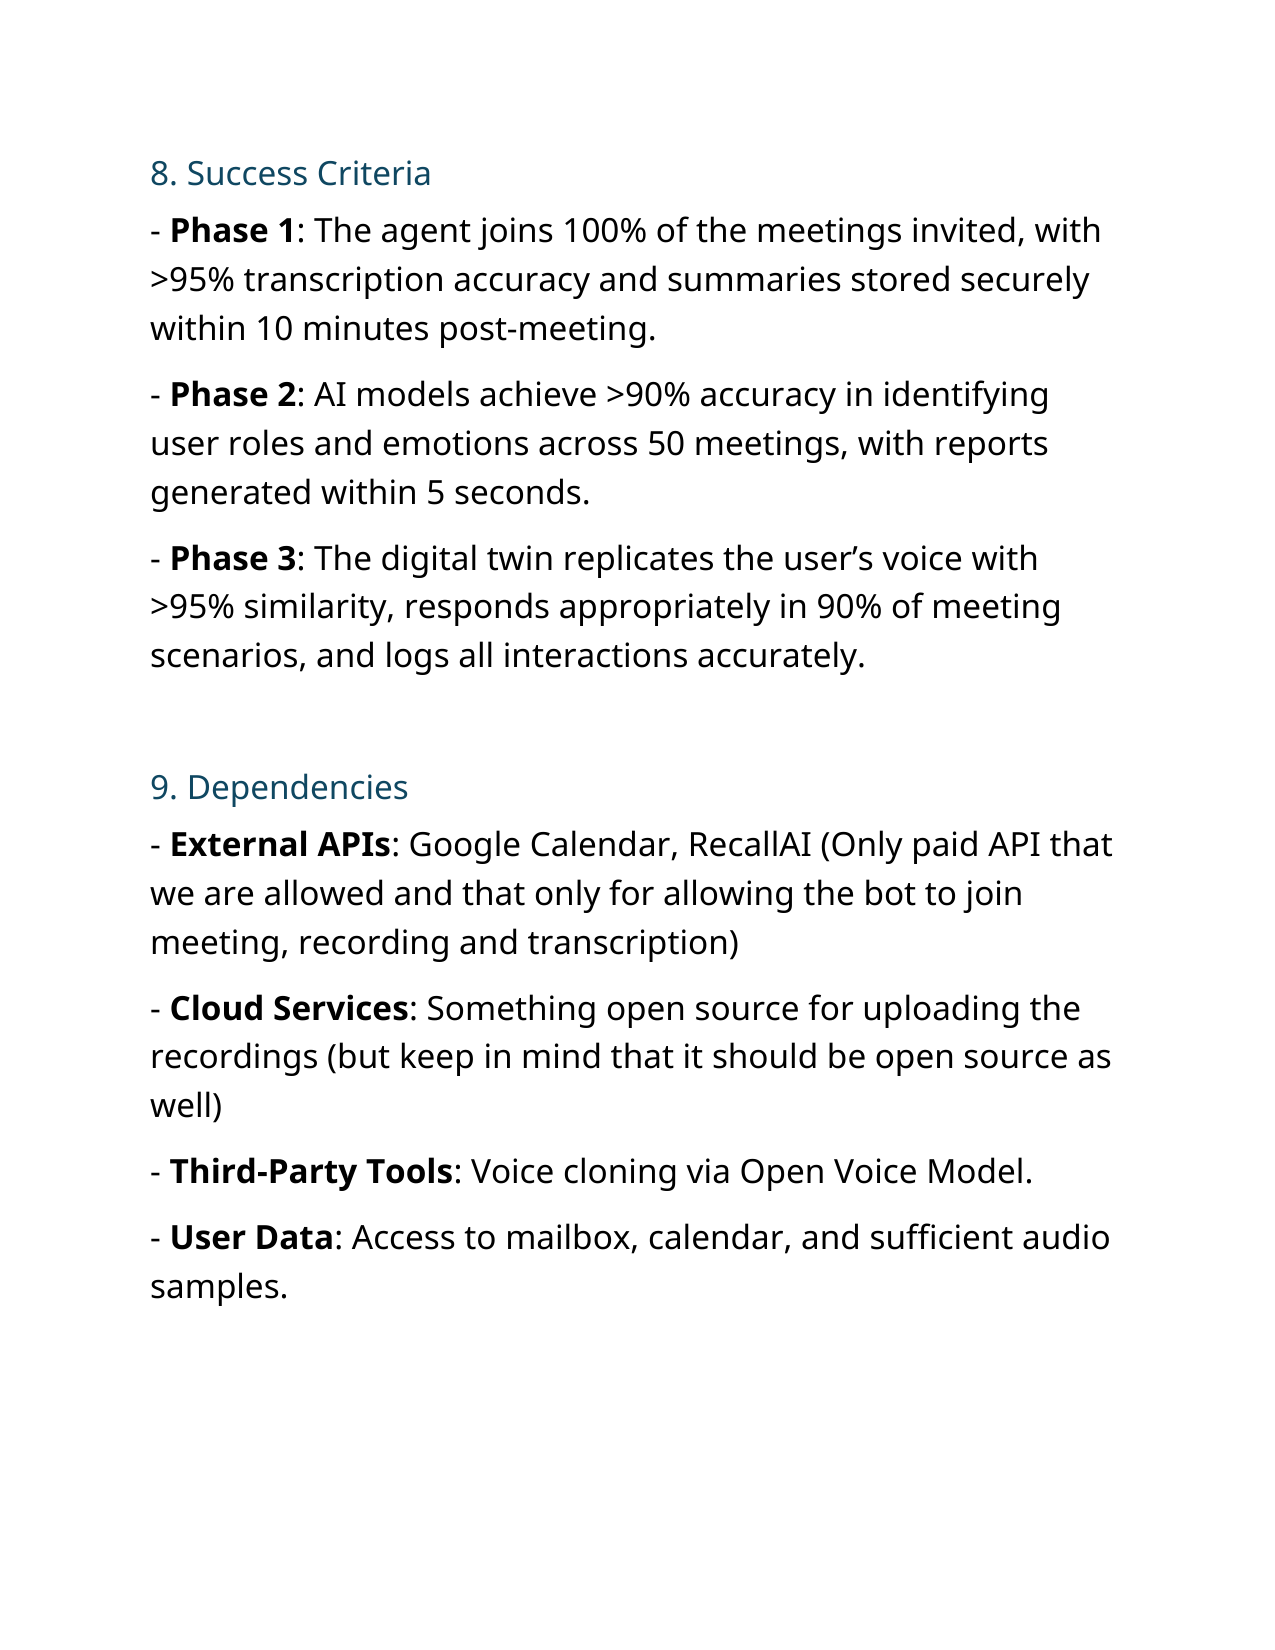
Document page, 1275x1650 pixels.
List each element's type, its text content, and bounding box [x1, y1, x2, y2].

text - Phase 2: AI models achieve >90% accuracy in identifying user roles and emotions across 50 meetings, with reports generated within 5 seconds. [150, 371, 1125, 514]
text - Third-Party Tools: Voice cloning via Open Voice Model. [150, 1148, 1125, 1193]
subtitle 9. Dependencies [150, 763, 1125, 809]
text - Cloud Services: Something open source for uploading the recordings (but keep in mind that it should be open source as well) [150, 984, 1125, 1128]
text - Phase 1: The agent joins 100% of the meetings invited, with >95% transcription accuracy and summaries stored securely within 10 minutes post-meeting. [150, 207, 1125, 351]
text - External APIs: Google Calendar, RecallAI (Only paid API that we are allowed and that only for allowing the bot to join meeting, recording and transcription) [150, 821, 1125, 964]
subtitle 8. Success Criteria [150, 150, 1125, 195]
text - Phase 3: The digital twin replicates the user’s voice with >95% similarity, responds appropriately in 90% of meeting scenarios, and logs all interactions accurately. [150, 534, 1125, 678]
text - User Data: Access to mailbox, calendar, and sufficient audio samples. [150, 1213, 1125, 1308]
